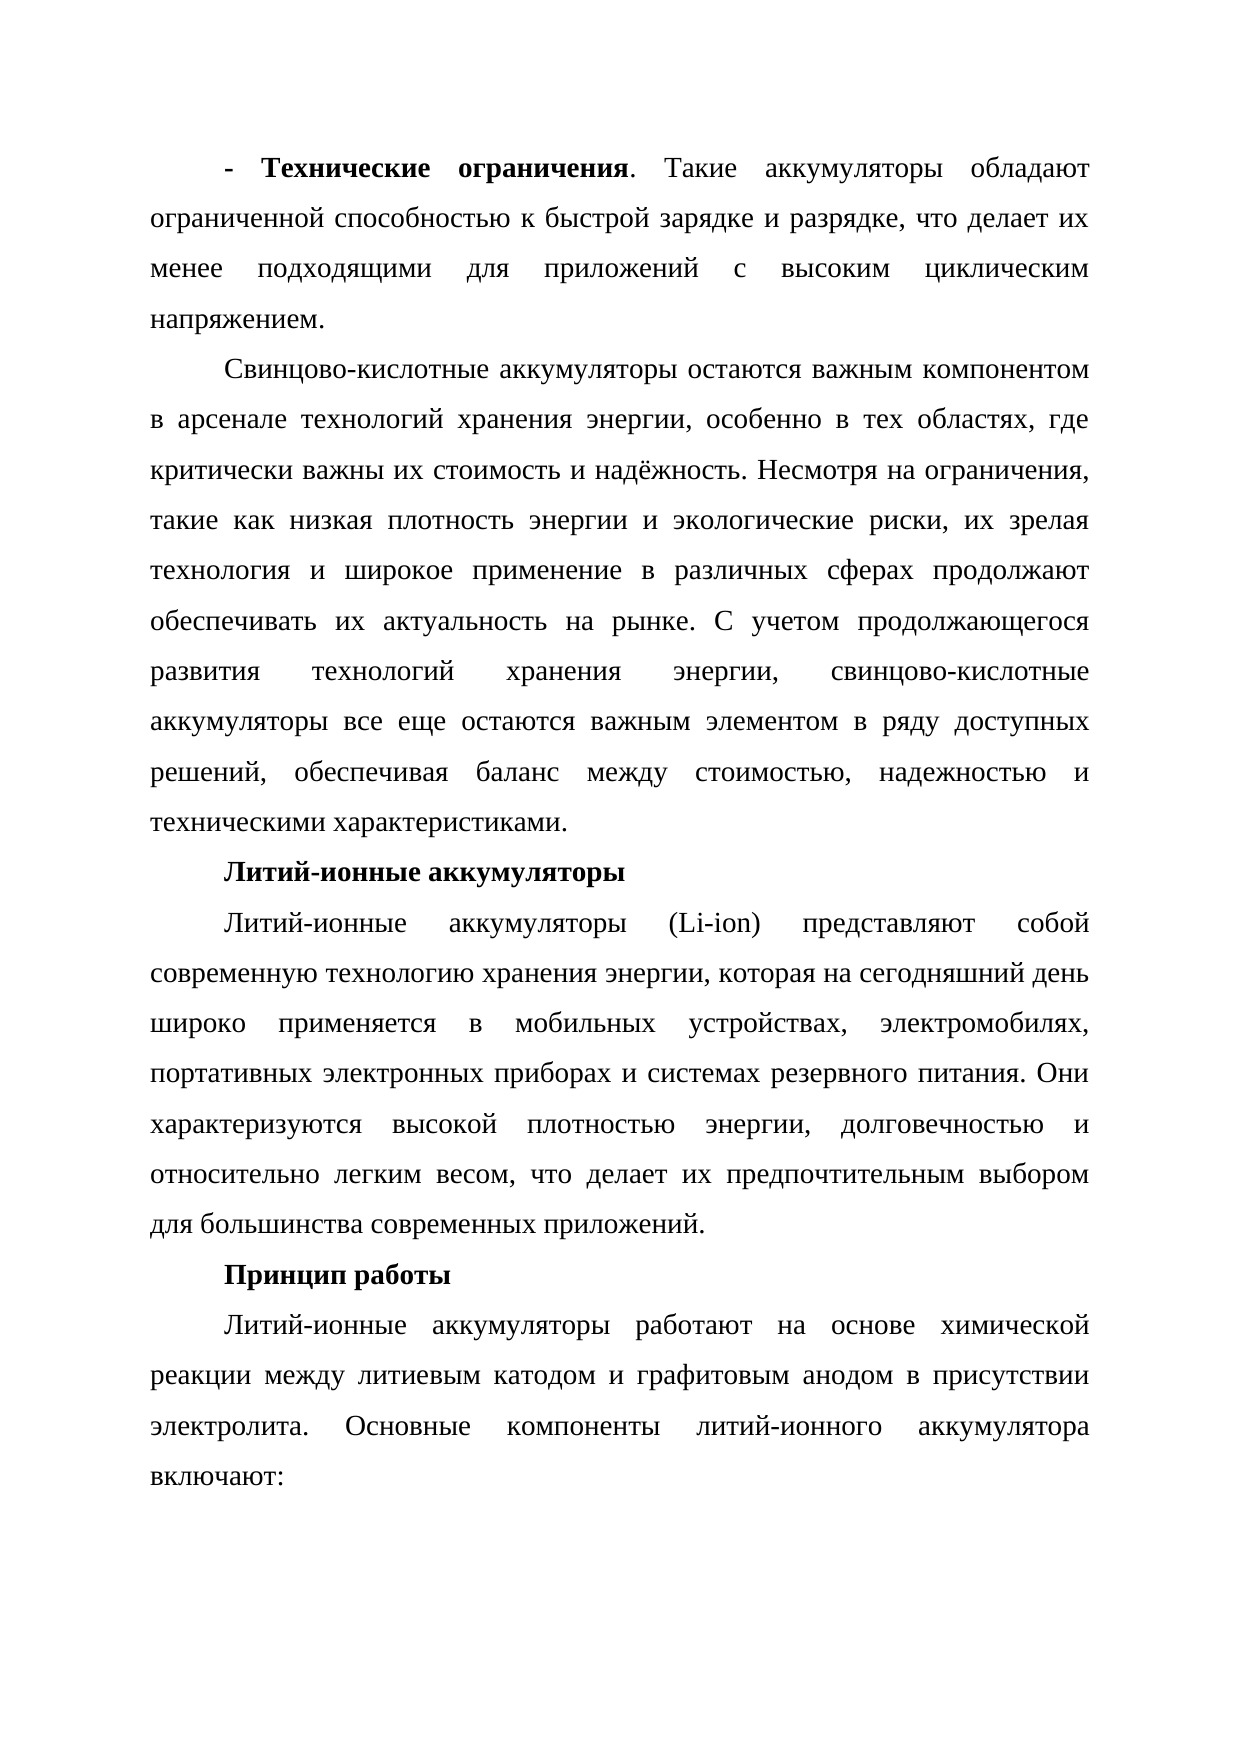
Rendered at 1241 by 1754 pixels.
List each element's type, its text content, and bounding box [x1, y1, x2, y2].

text Литий-ионные аккумуляторы работают на основе химической реакции между литиевым катодом и графитовым анодом в присутствии электролита. Основные компоненты литий-ионного аккумулятора включают: [150, 1307, 1090, 1492]
text Литий-ионные аккумуляторы [150, 854, 1090, 888]
text Принцип работы [150, 1257, 1090, 1290]
text - Технические ограничения. Такие аккумуляторы обладают ограниченной способностью к быстрой зарядке и разрядке, что делает их менее подходящими для приложений с высоким циклическим напряжением. [150, 150, 1090, 334]
text Литий-ионные аккумуляторы (Li-ion) представляют собой современную технологию хранения энергии, которая на сегодняшний день широко применяется в мобильных устройствах, электромобилях, портативных электронных приборах и системах резервного питания. Они характеризуются высокой плотностью энергии, долговечностью и относительно легким весом, что делает их предпочтительным выбором для большинства современных приложений. [150, 905, 1090, 1240]
text Свинцово-кислотные аккумуляторы остаются важным компонентом в арсенале технологий хранения энергии, особенно в тех областях, где критически важны их стоимость и надёжность. Несмотря на ограничения, такие как низкая плотность энергии и экологические риски, их зрелая технология и широкое применение в различных сферах продолжают обеспечивать их актуальность на рынке. С учетом продолжающегося развития технологий хранения энергии, свинцово-кислотные аккумуляторы все еще остаются важным элементом в ряду доступных решений, обеспечивая баланс между стоимостью, надежностью и техническими характеристиками. [150, 351, 1090, 838]
